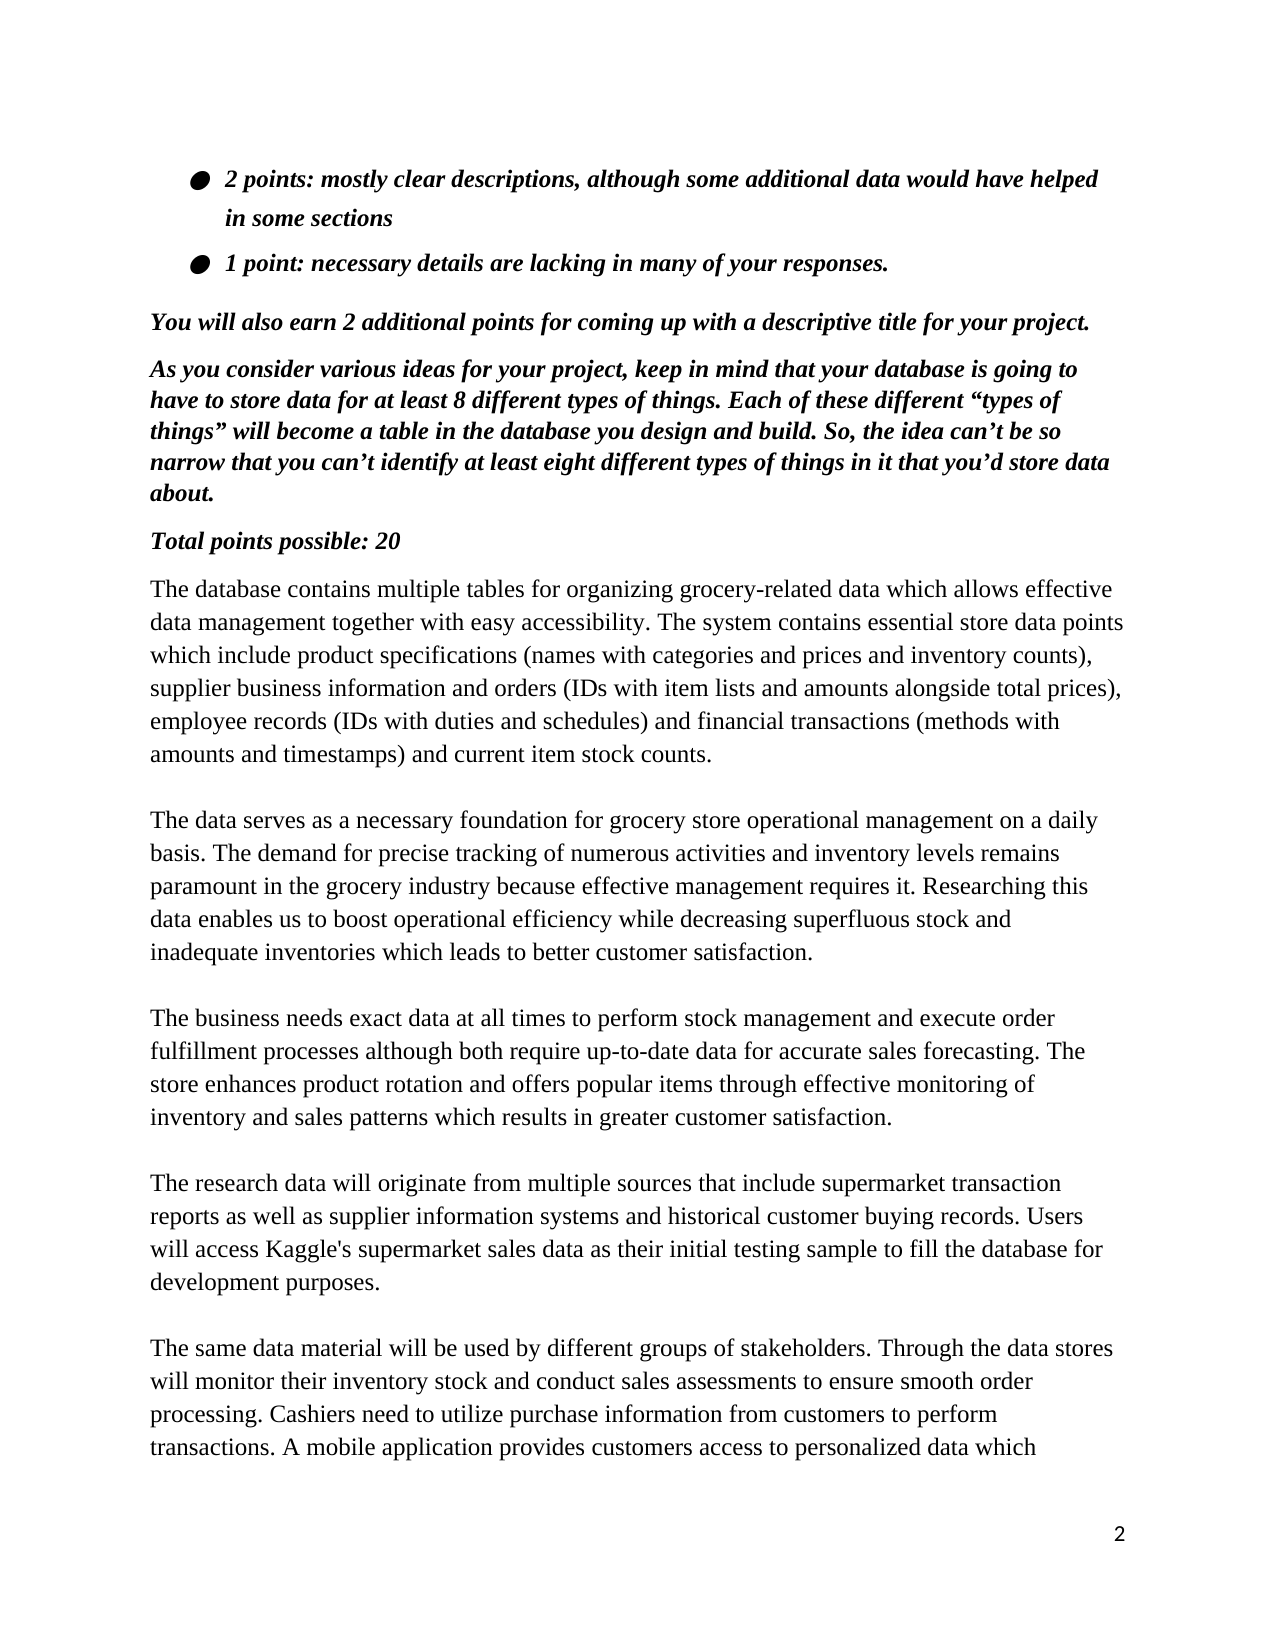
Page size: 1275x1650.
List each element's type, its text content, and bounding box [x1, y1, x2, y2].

text Total points possible: 20 [150, 526, 1125, 555]
text As you consider various ideas for your project, keep in mind that your database is going to have to store data for at least 8 different types of things. Each of these different “types of things” will become a table in the database you design and build. So, the idea can’t be so narrow that you can’t identify at least eight different types of things in it that you’d store data about. [150, 354, 1125, 507]
text The database contains multiple tables for organizing grocery-related data which allows effective data management together with easy accessibility. The system contains essential store data points which include product specifications (names with categories and prices and inventory counts), supplier business information and orders (IDs with item lists and amounts alongside total prices), employee records (IDs with duties and schedules) and financial transactions (methods with amounts and timestamps) and current item stock counts. [150, 574, 1125, 768]
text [150, 1333, 1125, 1461]
text The data serves as a necessary foundation for grocery store operational management on a daily basis. The demand for precise tracking of numerous activities and inventory levels remains paramount in the grocery industry because effective management requires it. Researching this data enables us to boost operational efficiency while decreasing superfluous stock and inadequate inventories which leads to better customer satisfaction. [150, 805, 1125, 966]
list 1 point: necessary details are lacking in many of your responses. [187, 234, 1125, 286]
text You will also earn 2 additional points for coming up with a descriptive title for your project. [150, 307, 1125, 335]
text The business needs exact data at all times to perform stock management and execute order fulfillment processes although both require up-to-date data for accurate sales forecasting. The store enhances product rotation and offers popular items through effective monitoring of inventory and sales patterns which results in greater customer satisfaction. [150, 1003, 1125, 1131]
text The research data will originate from multiple sources that include supermarket transaction reports as well as supplier information systems and historical customer buying records. Users will access Kaggle's supermarket sales data as their initial testing sample to fill the database for development purposes. [150, 1168, 1125, 1296]
list 2 points: mostly clear descriptions, although some additional data would have helped in some sections [187, 150, 1125, 232]
